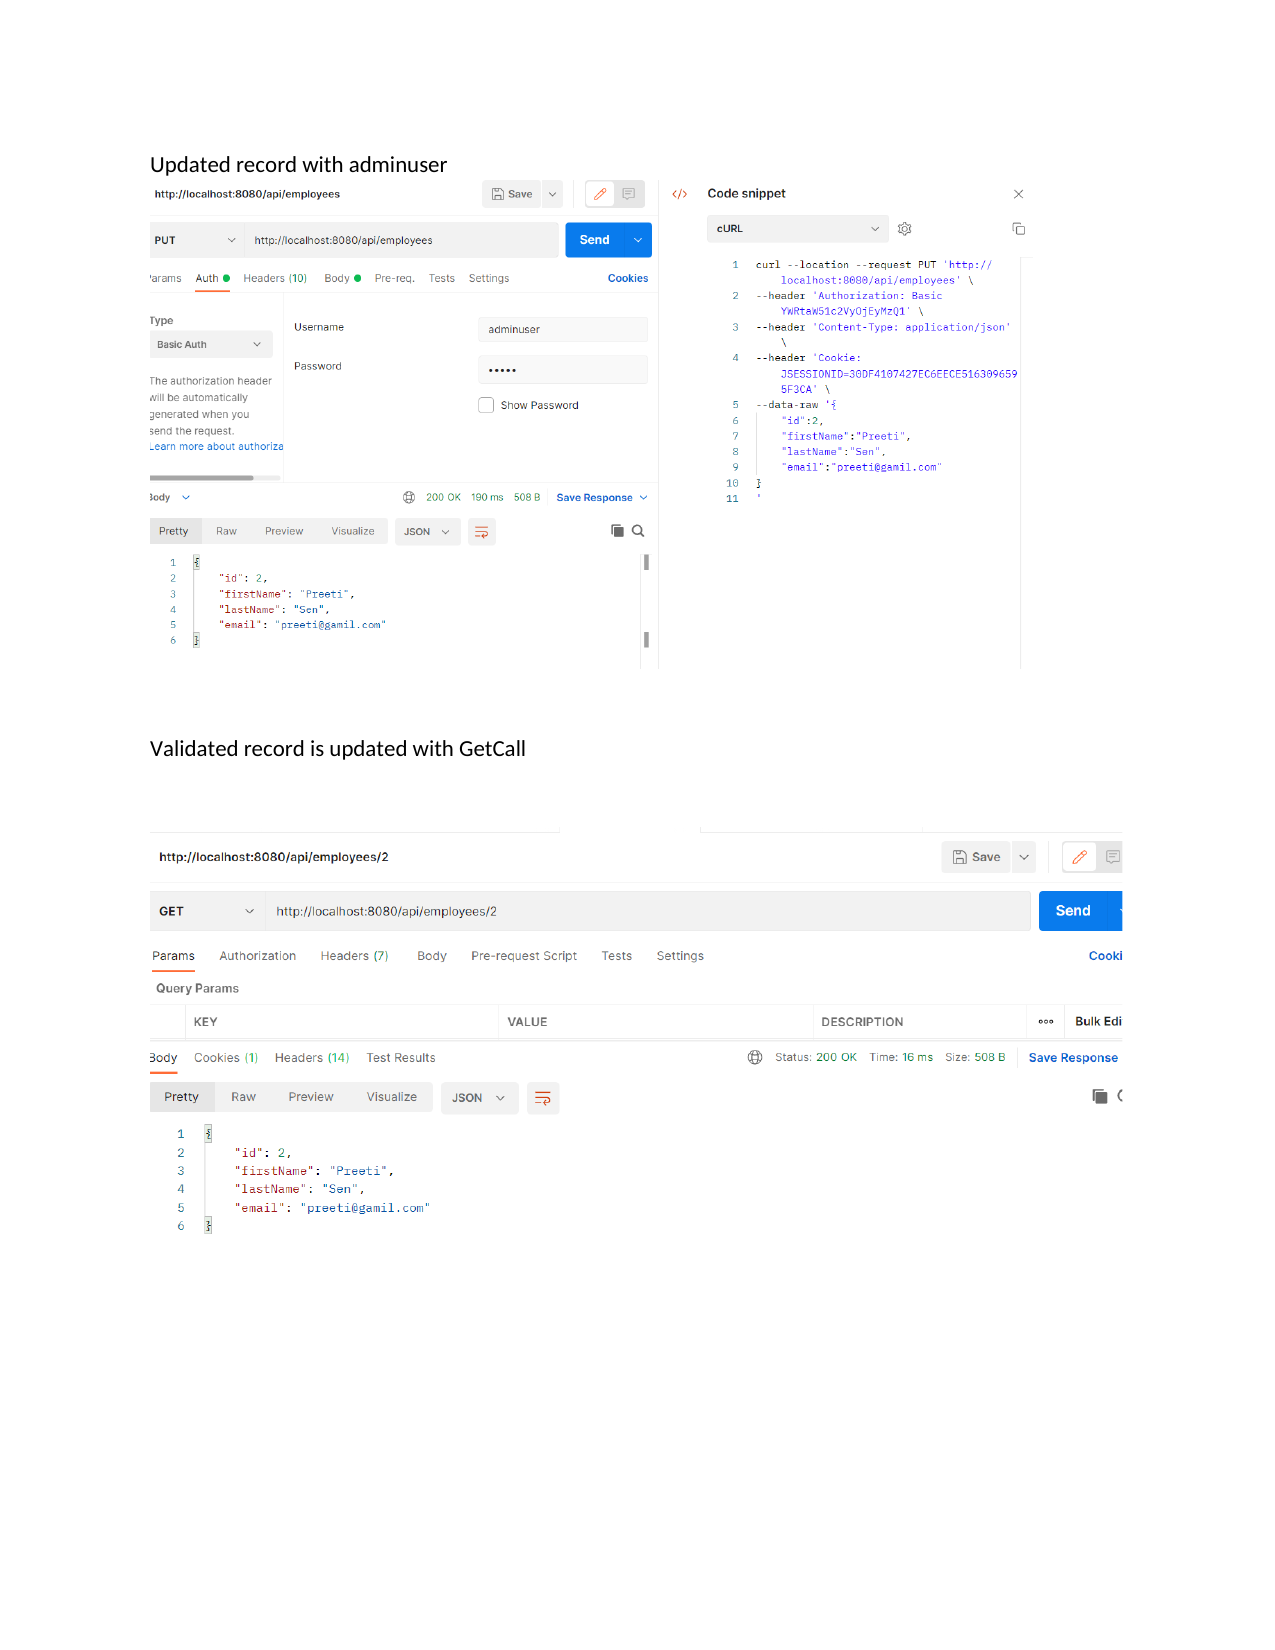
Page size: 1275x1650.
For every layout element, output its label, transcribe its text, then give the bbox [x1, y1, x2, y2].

picture [150, 180, 1037, 669]
picture [150, 827, 1123, 1356]
text Validated record is updated with GetCall [150, 734, 1125, 762]
